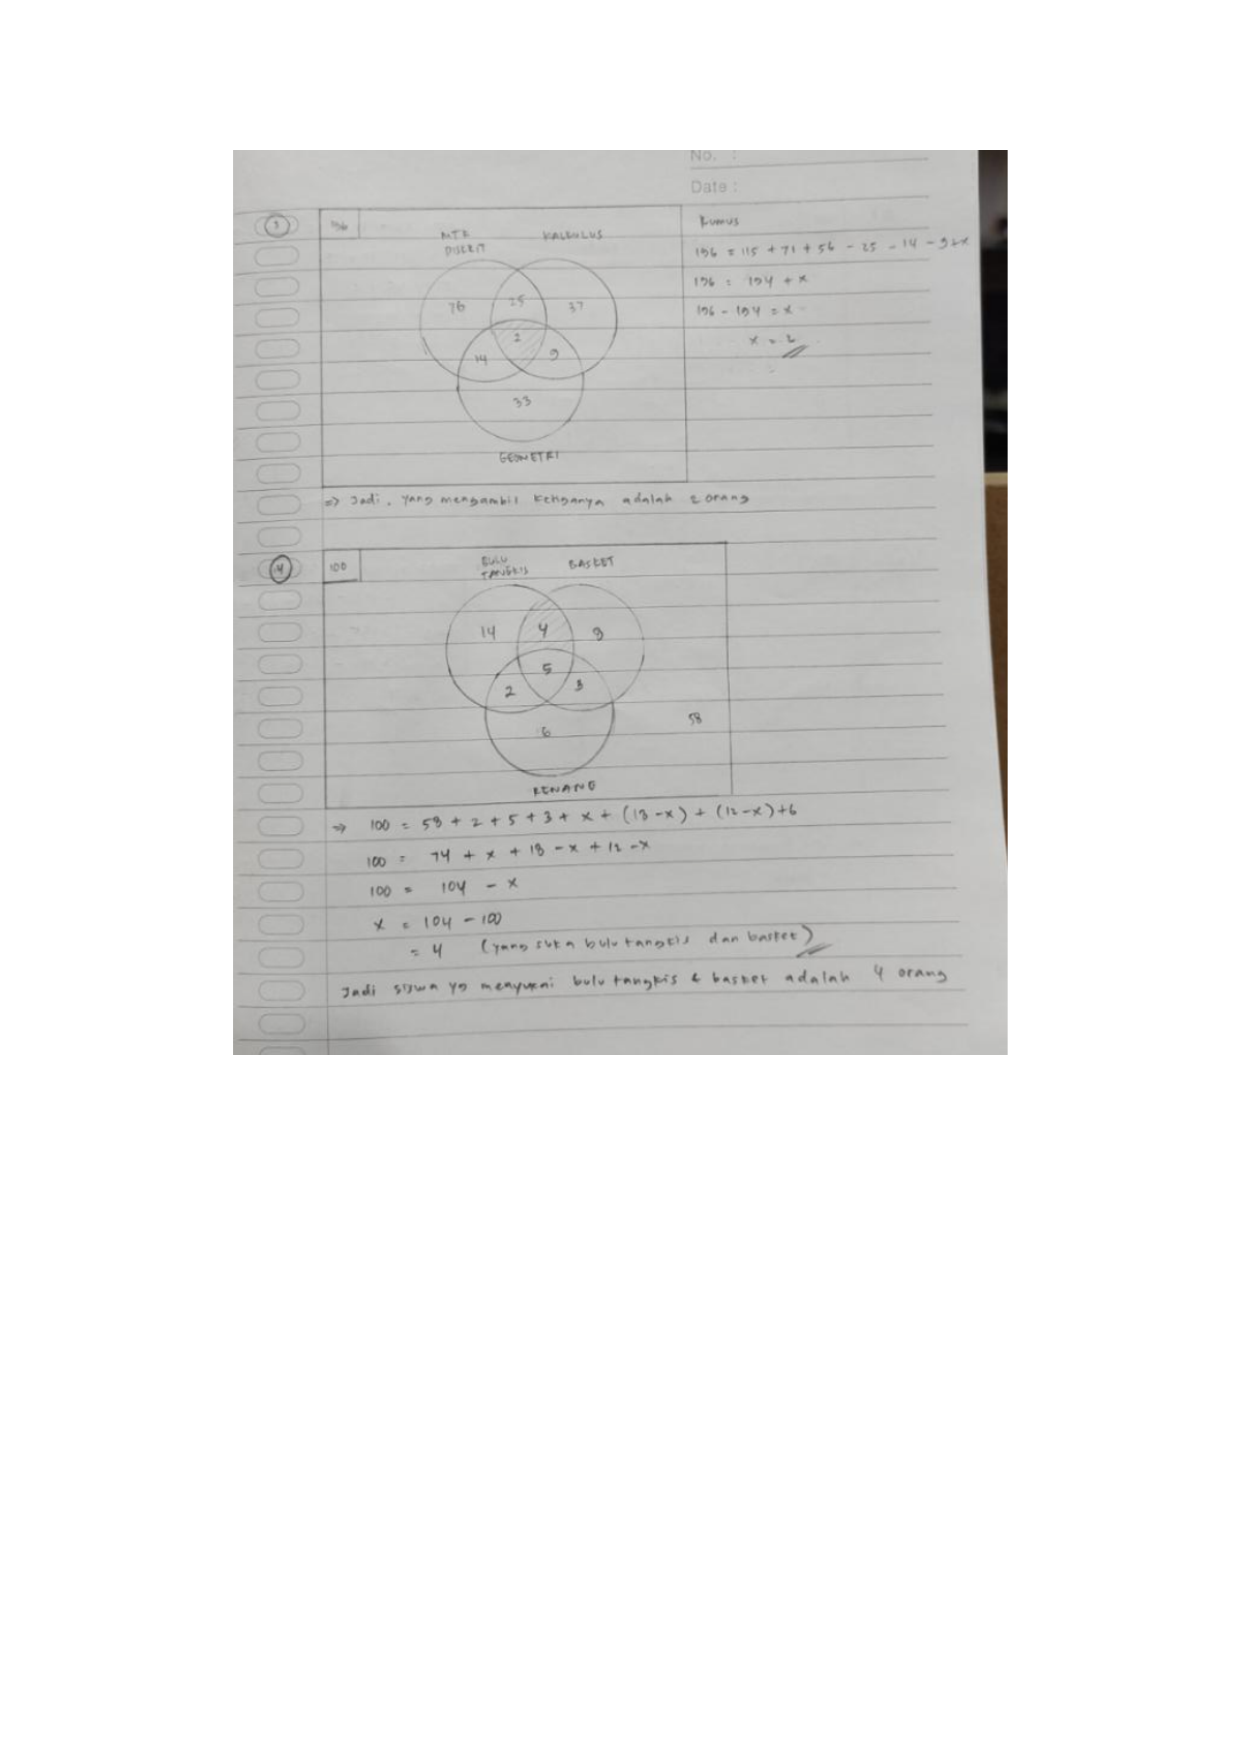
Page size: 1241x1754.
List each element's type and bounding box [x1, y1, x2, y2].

picture [233, 150, 1008, 1055]
